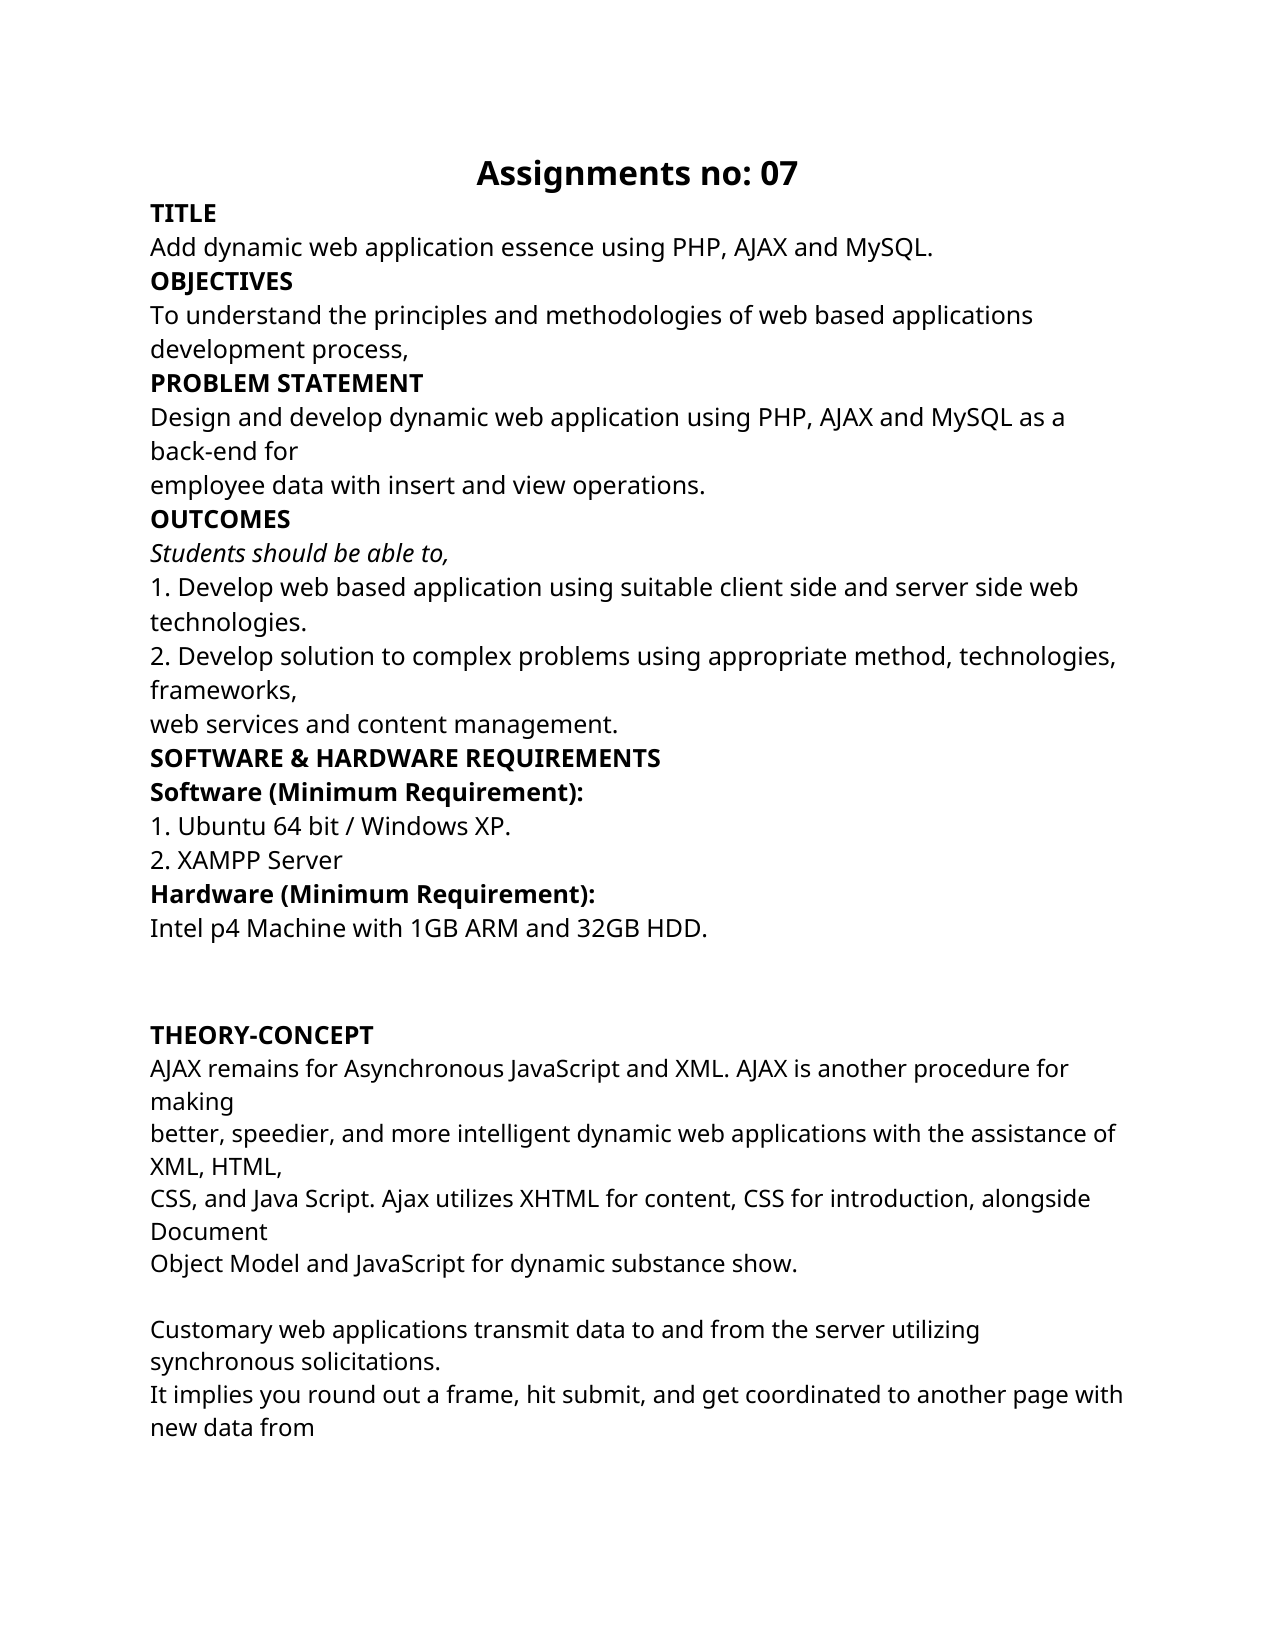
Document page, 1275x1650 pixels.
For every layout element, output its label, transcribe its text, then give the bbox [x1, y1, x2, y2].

text Students should be able to, [150, 536, 1125, 570]
text THEORY-CONCEPT [150, 1018, 1125, 1052]
text 2. Develop solution to complex problems using appropriate method, technologies, frameworks, [150, 638, 1125, 706]
text CSS, and Java Script. Ajax utilizes XHTML for content, CSS for introduction, alongside Document [150, 1182, 1125, 1247]
text Design and develop dynamic web application using PHP, AJAX and MySQL as a back-end for [150, 400, 1125, 468]
text web services and content management. [150, 706, 1125, 740]
text Object Model and JavaScript for dynamic substance show. [150, 1247, 1125, 1280]
text OUTCOMES [150, 502, 1125, 536]
text Add dynamic web application essence using PHP, AJAX and MySQL. [150, 229, 1125, 263]
text employee data with insert and view operations. [150, 468, 1125, 502]
text AJAX remains for Asynchronous JavaScript and XML. AJAX is another procedure for making [150, 1052, 1125, 1117]
text better, speedier, and more intelligent dynamic web applications with the assistance of XML, HTML, [150, 1117, 1125, 1182]
text 2. XAMPP Server [150, 843, 1125, 877]
text Customary web applications transmit data to and from the server utilizing synchronous solicitations. [150, 1312, 1125, 1378]
text Assignments no: 07 [150, 150, 1125, 195]
text PROBLEM STATEMENT [150, 366, 1125, 400]
text 1. Develop web based application using suitable client side and server side web technologies. [150, 570, 1125, 638]
text 1. Ubuntu 64 bit / Windows XP. [150, 808, 1125, 843]
text TITLE [150, 195, 1125, 229]
text Hardware (Minimum Requirement): [150, 877, 1125, 911]
text It implies you round out a frame, hit submit, and get coordinated to another page with new data from [150, 1378, 1125, 1443]
text SOFTWARE & HARDWARE REQUIREMENTS [150, 740, 1125, 774]
text To understand the principles and methodologies of web based applications development process, [150, 298, 1125, 366]
text Intel p4 Machine with 1GB ARM and 32GB HDD. [150, 911, 1125, 945]
text OBJECTIVES [150, 263, 1125, 298]
text Software (Minimum Requirement): [150, 774, 1125, 808]
